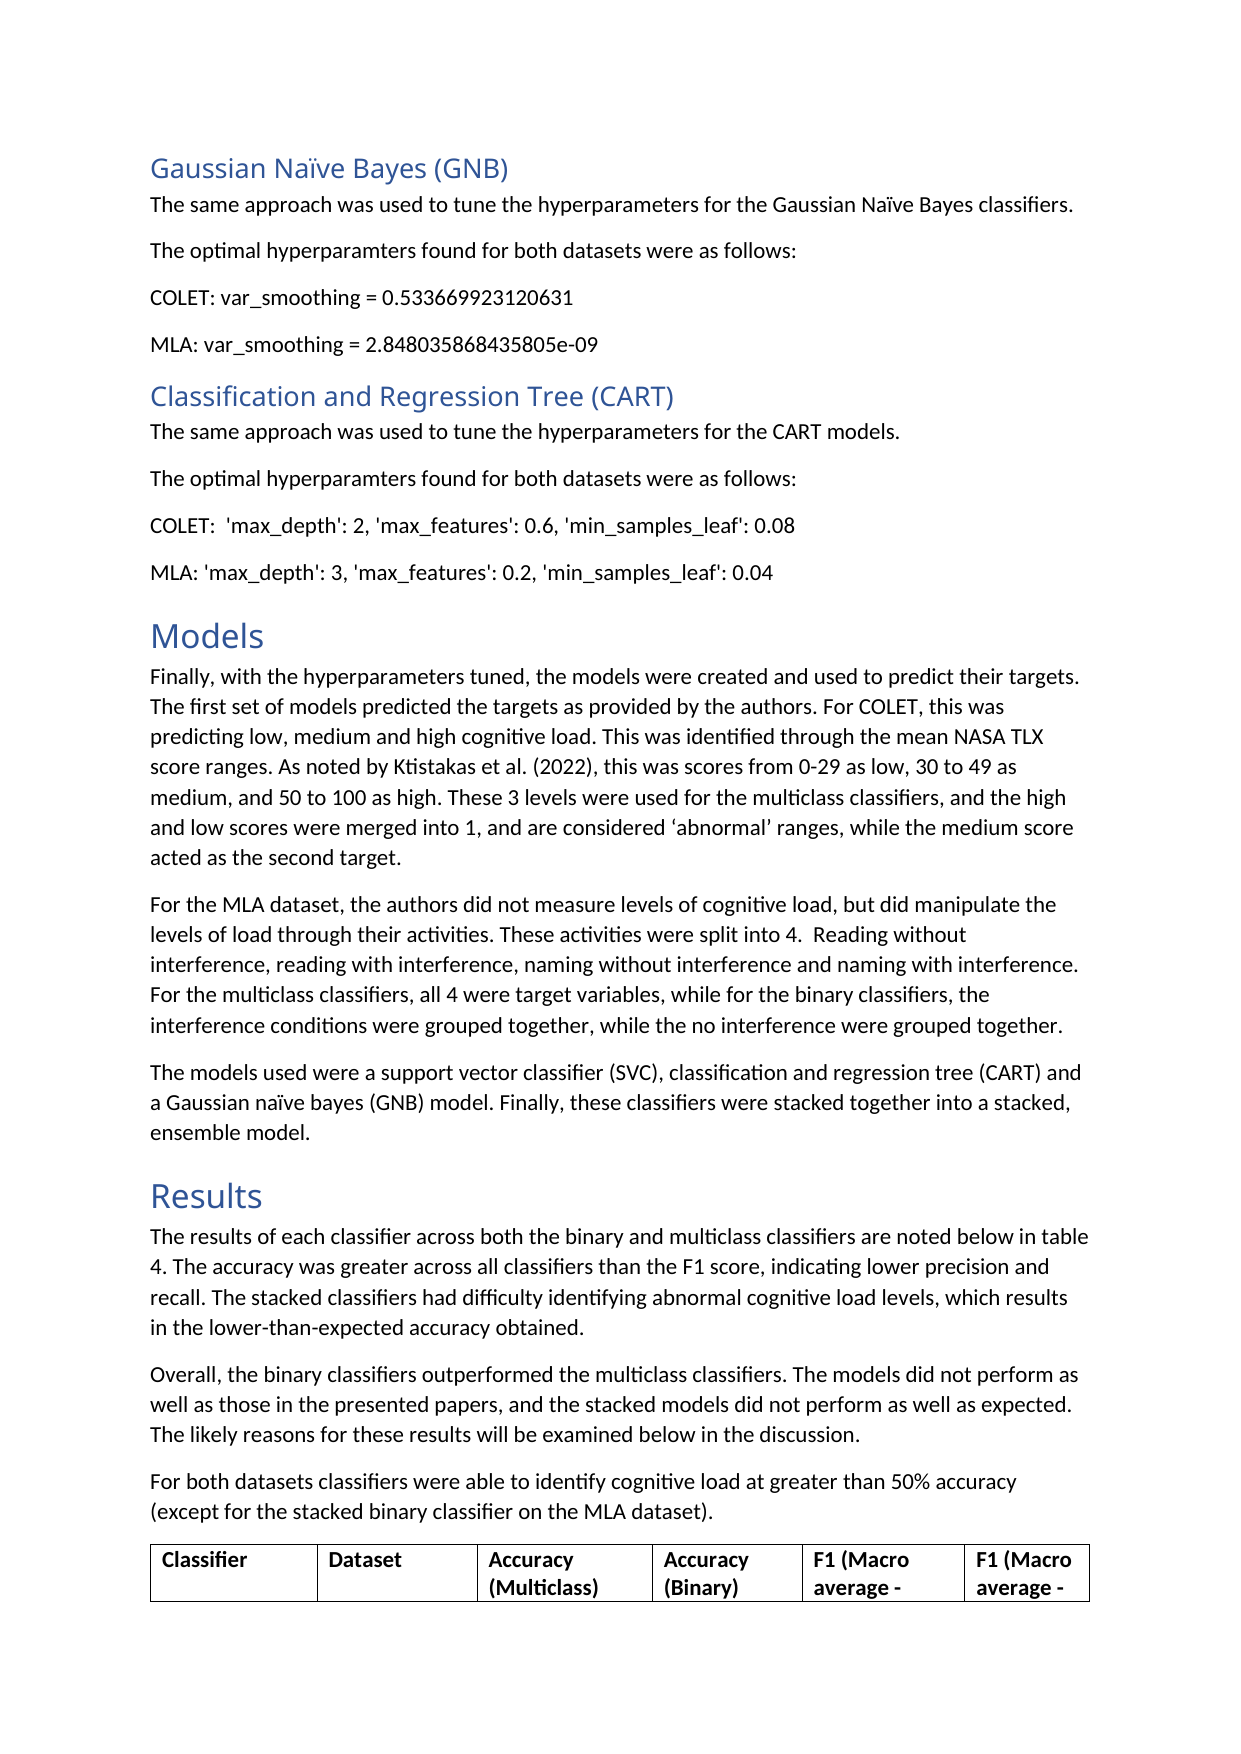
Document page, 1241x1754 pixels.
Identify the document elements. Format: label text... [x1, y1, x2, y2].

text For the MLA dataset, the authors did not measure levels of cognitive load, but did manipulate the levels of load through their activities. These activities were split into 4. Reading without interference, reading with interference, naming without interference and naming with interference. For the multiclass classifiers, all 4 were target variables, while for the binary classifiers, the interference conditions were grouped together, while the no interference were grouped together. [150, 890, 1090, 1039]
text MLA: var_smoothing = 2.848035868435805e-09 [150, 330, 1090, 358]
subtitle Classification and Regression Tree (CART) [150, 377, 1090, 414]
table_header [803, 1545, 964, 1601]
subtitle Gaussian Naïve Bayes (GNB) [150, 150, 1090, 187]
text The optimal hyperparamters found for both datasets were as follows: [150, 464, 1090, 492]
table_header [478, 1545, 652, 1601]
table_header Dataset [318, 1545, 477, 1601]
text The results of each classifier across both the binary and multiclass classifiers are noted below in table 4. The accuracy was greater across all classifiers than the F1 score, indicating lower precision and recall. The stacked classifiers had difficulty identifying abnormal cognitive load levels, which results in the lower-than-expected accuracy obtained. [150, 1222, 1090, 1341]
table_header Classifier [151, 1545, 317, 1601]
text COLET: var_smoothing = 0.533669923120631 [150, 283, 1090, 312]
text The same approach was used to tune the hyperparameters for the CART models. [150, 417, 1090, 445]
text Overall, the binary classifiers outperformed the multiclass classifiers. The models did not perform as well as those in the presented papers, and the stacked models did not perform as well as expected. The likely reasons for these results will be examined below in the discussion. [150, 1360, 1090, 1448]
subtitle Models [150, 613, 1090, 658]
text Finally, with the hyperparameters tuned, the models were created and used to predict their targets. The first set of models predicted the targets as provided by the authors. For COLET, this was predicting low, medium and high cognitive load. This was identified through the mean NASA TLX score ranges. As noted by Ktistakas et al. (2022), this was scores from 0-29 as low, 30 to 49 as medium, and 50 to 100 as high. These 3 levels were used for the multiclass classifiers, and the high and low scores were merged into 1, and are considered ‘abnormal’ ranges, while the medium score acted as the second target. [150, 662, 1090, 871]
subtitle Results [150, 1173, 1090, 1219]
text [150, 237, 1090, 265]
table_header Accuracy (Binary) [653, 1545, 802, 1601]
text MLA: 'max_depth': 3, 'max_features': 0.2, 'min_samples_leaf': 0.04 [150, 558, 1090, 586]
text The models used were a support vector classifier (SVC), classification and regression tree (CART) and a Gaussian naïve bayes (GNB) model. Finally, these classifiers were stacked together into a stacked, ensemble model. [150, 1058, 1090, 1146]
text The same approach was used to tune the hyperparameters for the Gaussian Naïve Bayes classifiers. [150, 190, 1090, 218]
text COLET: 'max_depth': 2, 'max_features': 0.6, 'min_samples_leaf': 0.08 [150, 511, 1090, 539]
text For both datasets classifiers were able to identify cognitive load at greater than 50% accuracy (except for the stacked binary classifier on the MLA dataset). [150, 1467, 1090, 1525]
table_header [965, 1545, 1089, 1601]
